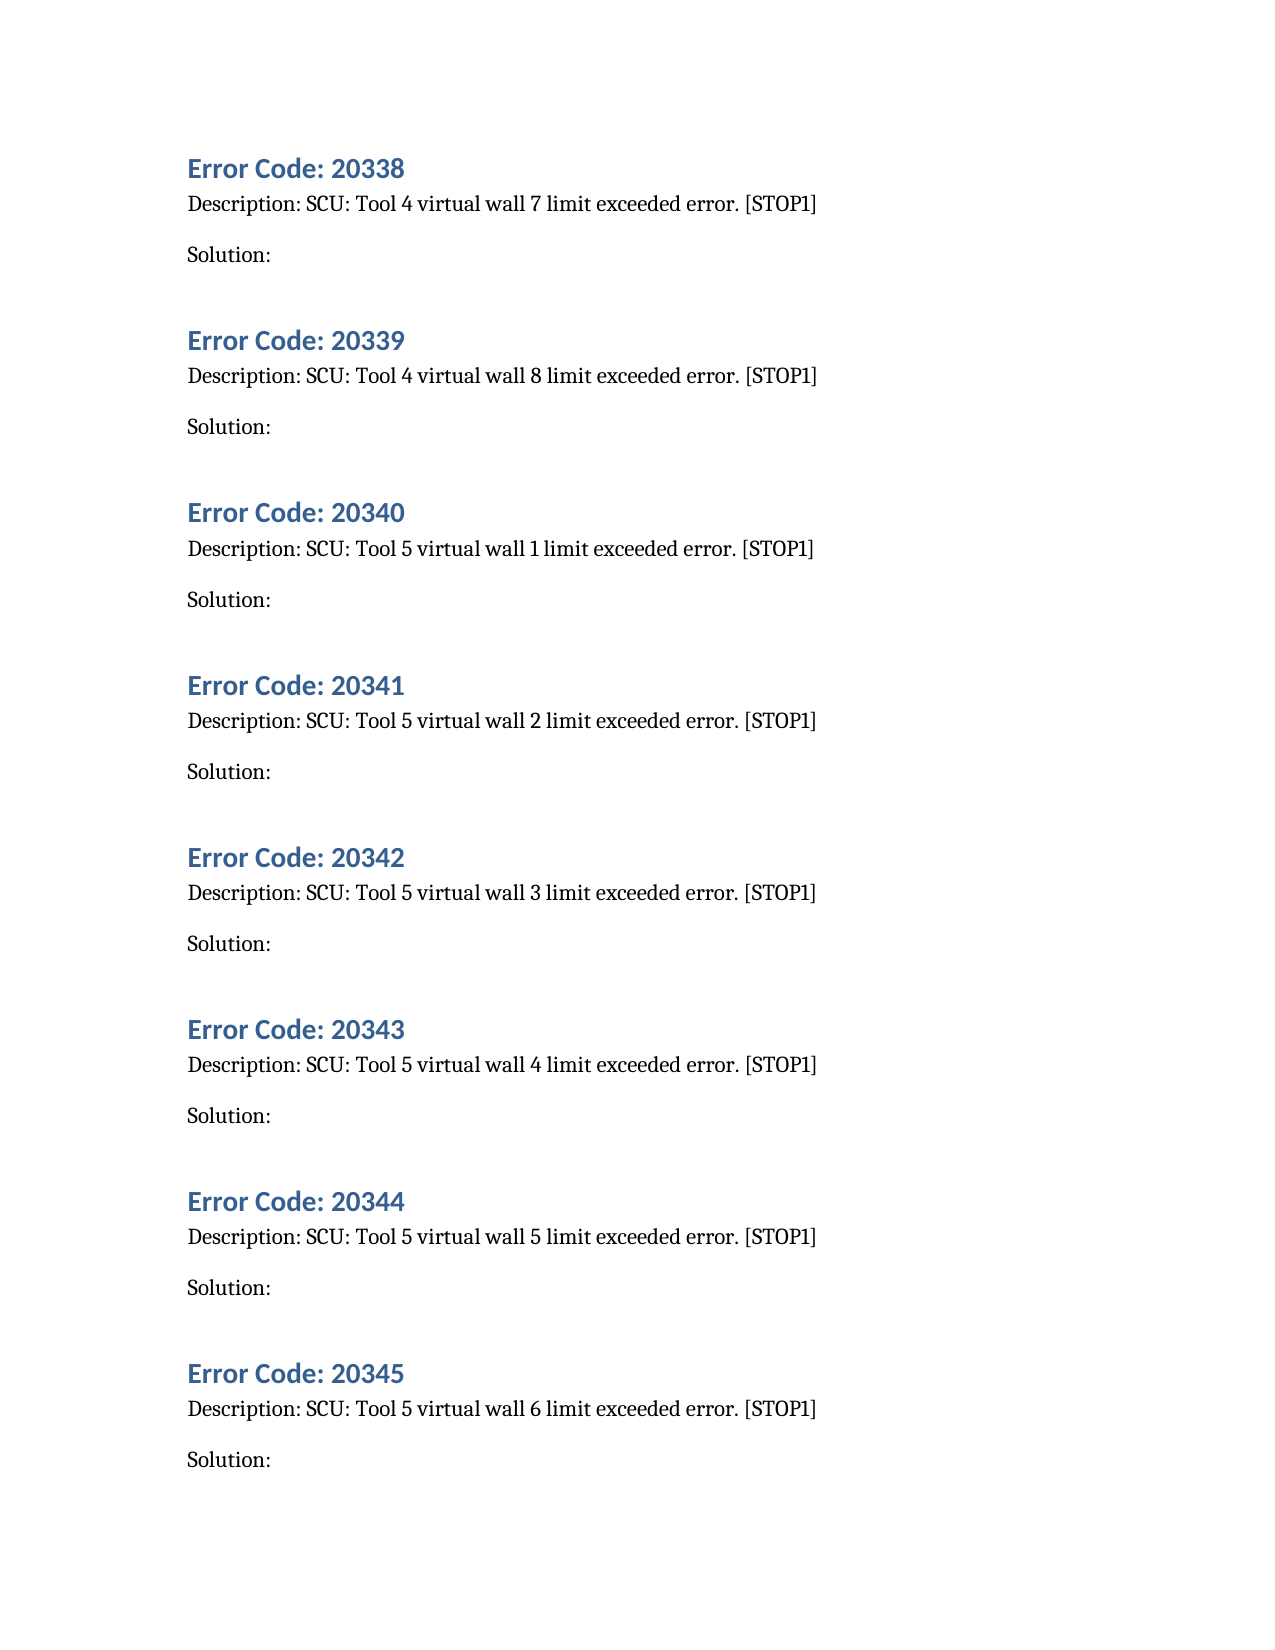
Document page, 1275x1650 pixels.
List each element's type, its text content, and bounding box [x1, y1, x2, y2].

text Description: SCU: Tool 5 virtual wall 5 limit exceeded error. [STOP1] [187, 1224, 1087, 1250]
subtitle Error Code: 20344 [187, 1183, 1087, 1219]
subtitle Error Code: 20340 [187, 494, 1087, 530]
text Description: SCU: Tool 4 virtual wall 7 limit exceeded error. [STOP1] [187, 191, 1087, 217]
text Description: SCU: Tool 5 virtual wall 2 limit exceeded error. [STOP1] [187, 707, 1087, 734]
text Solution: [187, 586, 1087, 613]
text Description: SCU: Tool 5 virtual wall 4 limit exceeded error. [STOP1] [187, 1052, 1087, 1078]
text Description: SCU: Tool 4 virtual wall 8 limit exceeded error. [STOP1] [187, 363, 1087, 389]
subtitle Error Code: 20345 [187, 1355, 1087, 1391]
subtitle Error Code: 20343 [187, 1011, 1087, 1047]
text Description: SCU: Tool 5 virtual wall 6 limit exceeded error. [STOP1] [187, 1396, 1087, 1423]
text Description: SCU: Tool 5 virtual wall 3 limit exceeded error. [STOP1] [187, 880, 1087, 906]
text Solution: [187, 931, 1087, 957]
text Solution: [187, 1447, 1087, 1474]
subtitle Error Code: 20339 [187, 322, 1087, 358]
text Description: SCU: Tool 5 virtual wall 1 limit exceeded error. [STOP1] [187, 535, 1087, 562]
subtitle Error Code: 20338 [187, 150, 1087, 186]
text Solution: [187, 414, 1087, 441]
text Solution: [187, 758, 1087, 785]
text Solution: [187, 1103, 1087, 1129]
subtitle Error Code: 20342 [187, 839, 1087, 874]
text Solution: [187, 242, 1087, 268]
text Solution: [187, 1275, 1087, 1301]
subtitle Error Code: 20341 [187, 667, 1087, 702]
